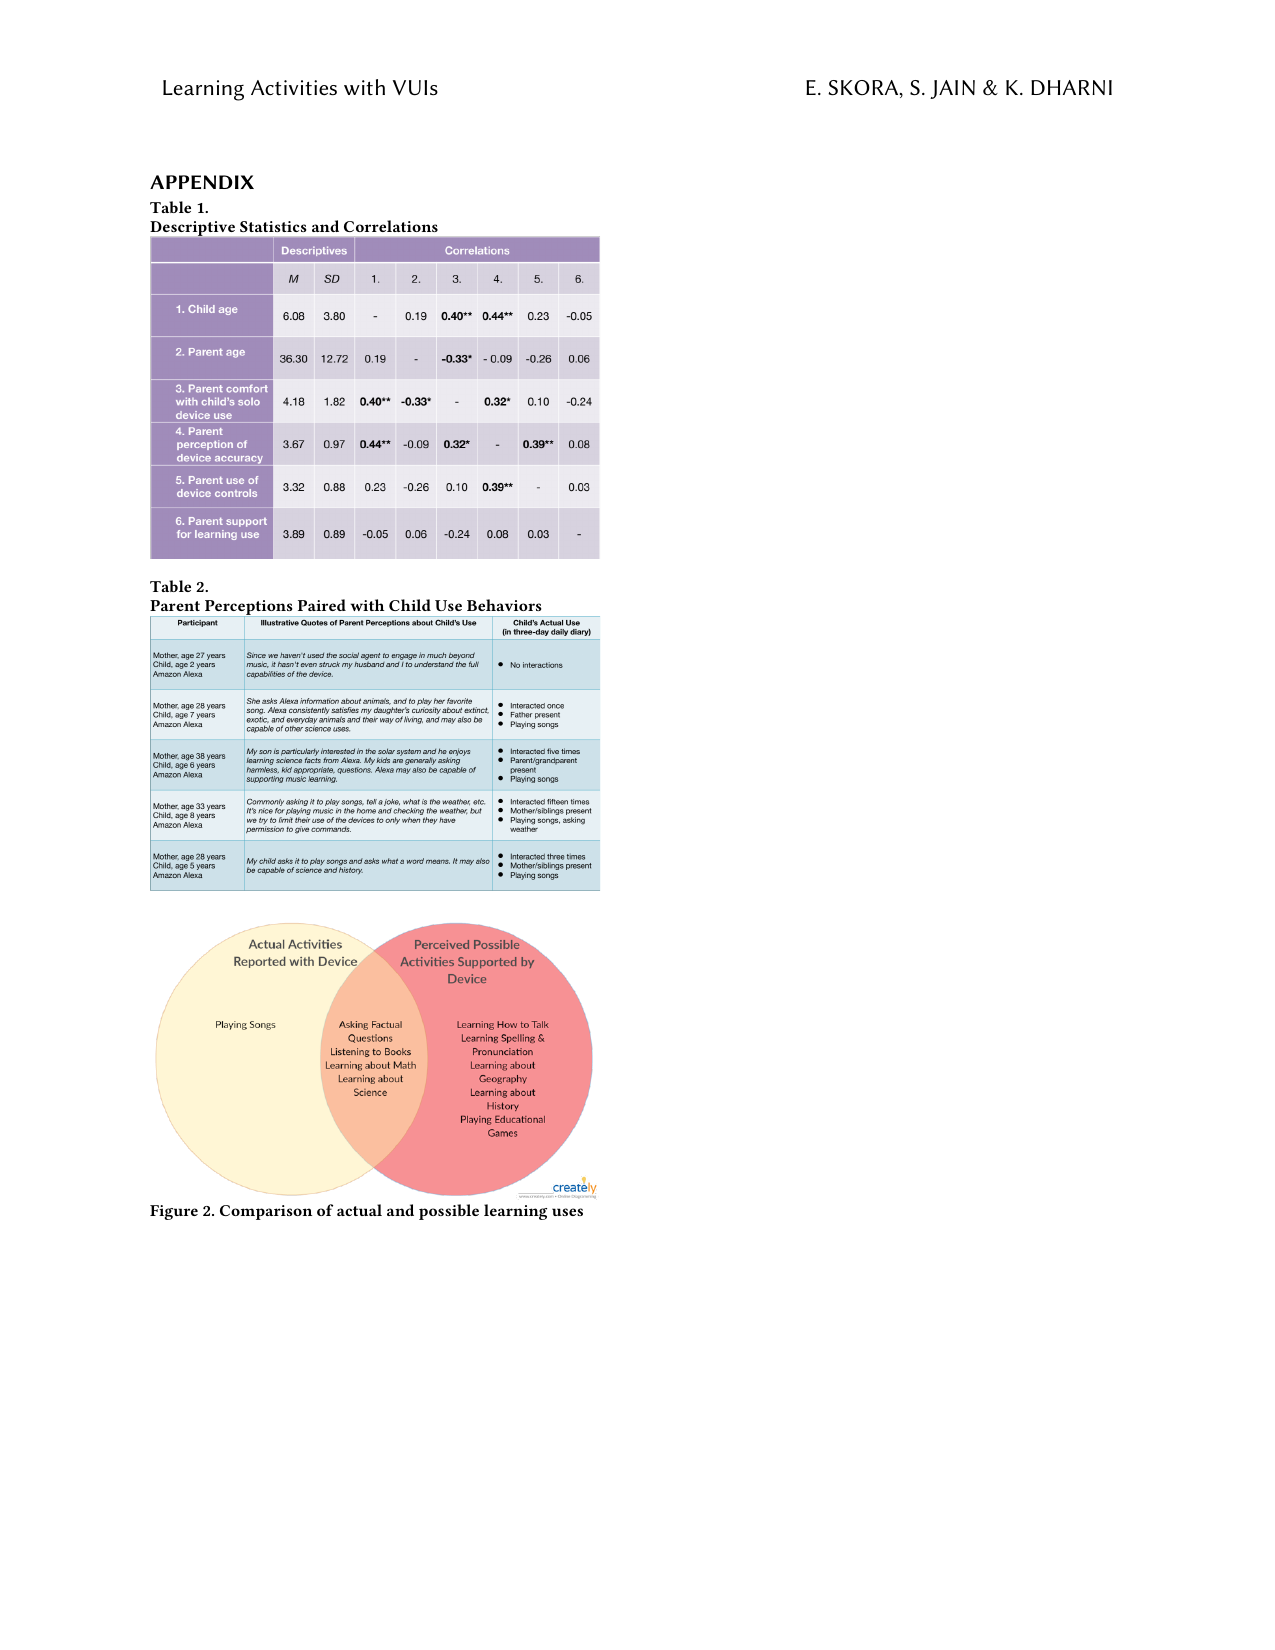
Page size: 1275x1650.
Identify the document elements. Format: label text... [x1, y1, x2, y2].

picture [150, 909, 600, 1202]
text Parent Perceptions Paired with Child Use Behaviors [150, 597, 600, 616]
text Table 1. [150, 199, 600, 218]
text APPENDIX [150, 171, 600, 194]
text Table 2. [150, 578, 600, 597]
text Descriptive Statistics and Correlations [150, 218, 600, 236]
text Figure 2. Comparison of actual and possible learning uses [150, 1202, 600, 1220]
